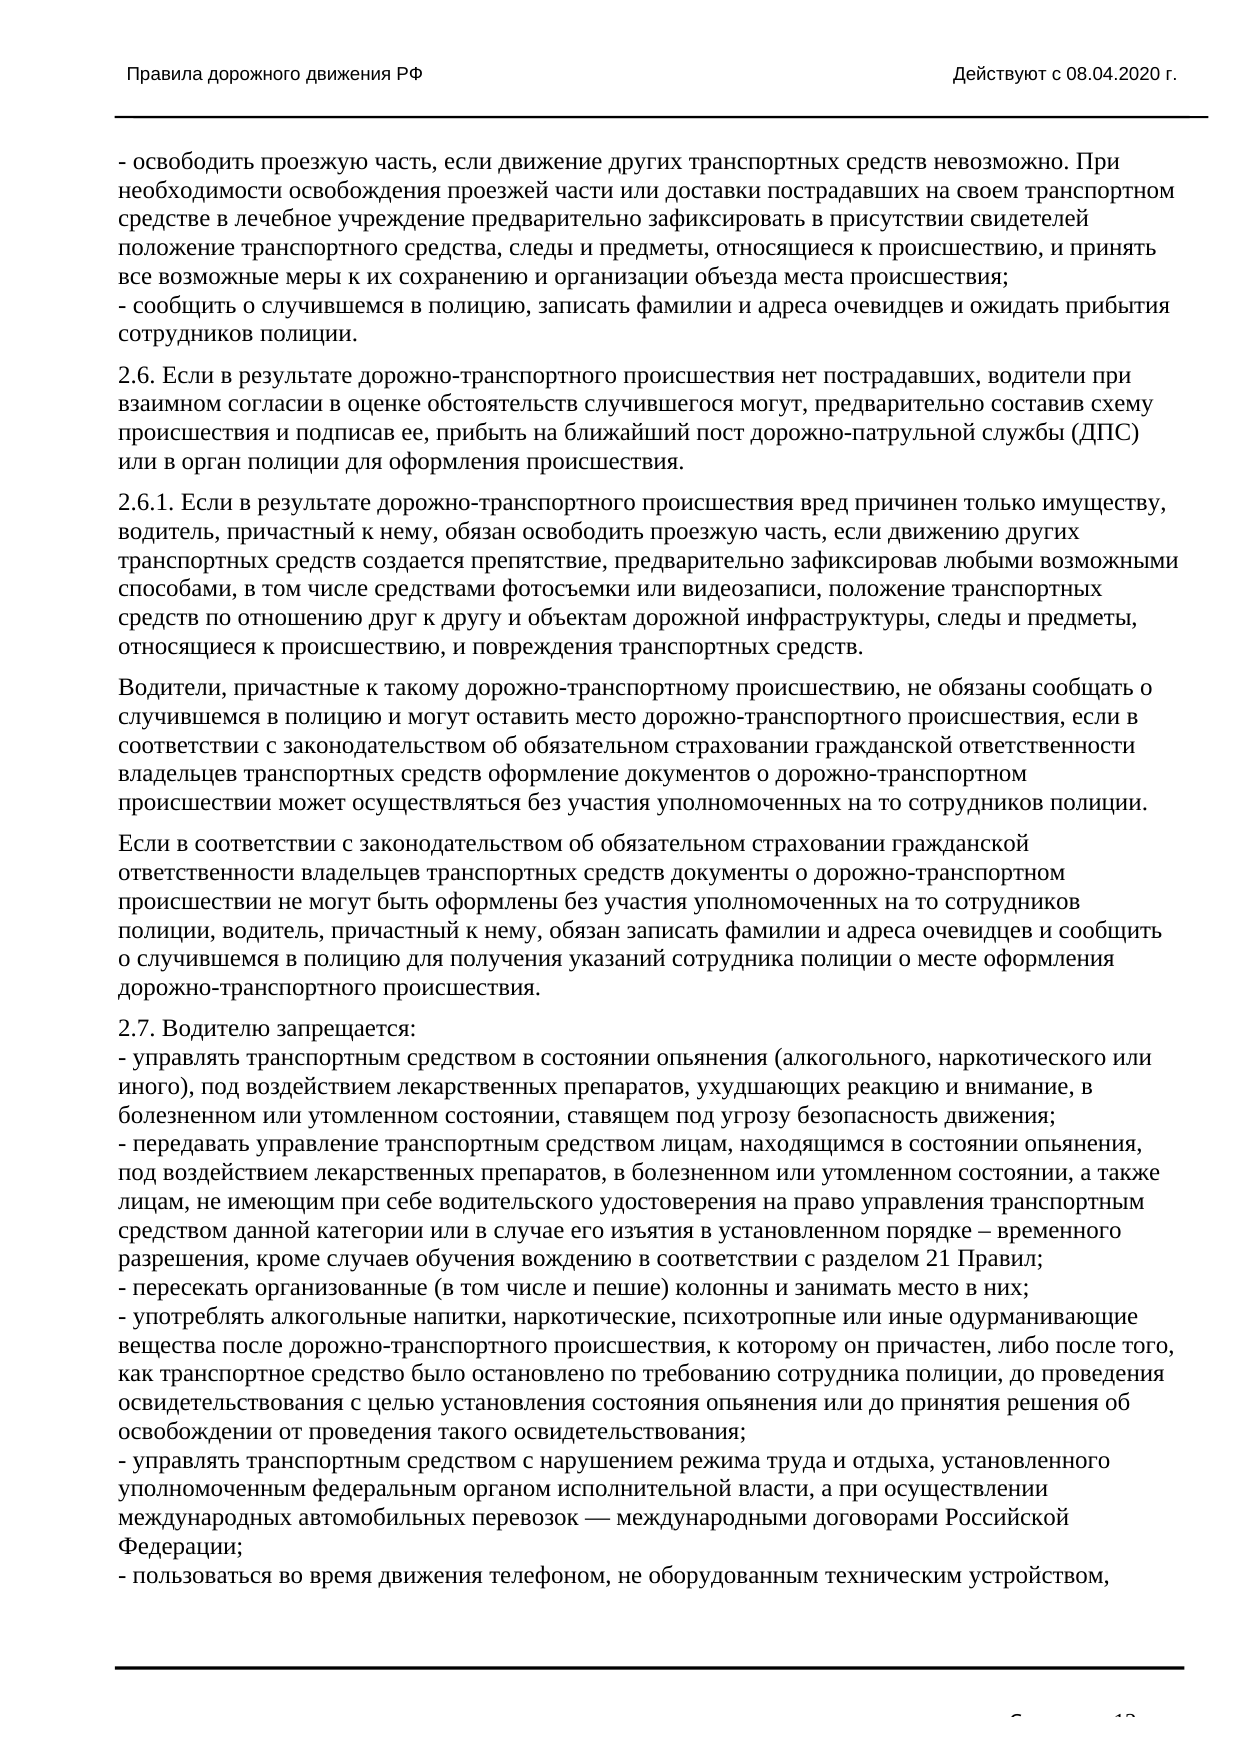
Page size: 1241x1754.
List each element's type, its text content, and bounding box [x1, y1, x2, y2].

list передавать управление транспортным средством лицам, находящимся в состоянии опьянения, под воздействием лекарственных препаратов, в болезненном или утомленном состоянии, а также лицам, не имеющим при себе водительского удостоверения на право управления транспортным средством данной категории или в случае его изъятия в установленном порядке – временного разрешения, кроме случаев обучения вождению в соответствии с разделом 21 Правил; [118, 1128, 1161, 1272]
list освободить проезжую часть, если движение других транспортных средств невозможно. При необходимости освобождения проезжей части или доставки пострадавших на своем транспортном средстве в лечебное учреждение предварительно зафиксировать в присутствии свидетелей положение транспортного средства, следы и предметы, относящиеся к происшествию, и принять все возможные меры к их сохранению и организации объезда места происшествия; [118, 146, 1176, 290]
list управлять транспортным средством с нарушением режима труда и отдыха, установленного уполномоченным федеральным органом исполнительной власти, а при осуществлении международных автомобильных перевозок — международными договорами Российской Федерации; [118, 1445, 1111, 1560]
list пересекать организованные (в том числе и пешие) колонны и занимать место в них; [118, 1272, 1192, 1301]
list употреблять алкогольные напитки, наркотические, психотропные или иные одурманивающие вещества после дорожно-транспортного происшествия, к которому он причастен, либо после того, как транспортное средство было остановлено по требованию сотрудника полиции, до проведения освидетельствования с целью установления состояния опьянения или до принятия решения об освобождении от проведения такого освидетельствования; [118, 1301, 1175, 1445]
list управлять транспортным средством в состоянии опьянения (алкогольного, наркотического или иного), под воздействием лекарственных препаратов, ухудшающих реакцию и внимание, в болезненном или утомленном состоянии, ставящем под угрозу безопасность движения; [118, 1042, 1153, 1128]
list Если в результате дорожно-транспортного происшествия нет пострадавших, водители при взаимном согласии в оценке обстоятельств случившегося могут, предварительно составив схему происшествия и подписав ее, прибыть на ближайший пост дорожно-патрульной службы (ДПС) или в орган полиции для оформления происшествия. [118, 360, 1155, 475]
text Если в соответствии с законодательством об обязательном страховании гражданской ответственности владельцев транспортных средств документы о дорожно-транспортном происшествии не могут быть оформлены без участия уполномоченных на то сотрудников полиции, водитель, причастный к нему, обязан записать фамилии и адреса очевидцев и сообщить о случившемся в полицию для получения указаний сотрудника полиции о месте оформления дорожно-транспортного происшествия. [118, 828, 1163, 1001]
list сообщить о случившемся в полицию, записать фамилии и адреса очевидцев и ожидать прибытия сотрудников полиции. [118, 290, 1170, 347]
text Водители, причастные к такому дорожно-транспортному происшествию, не обязаны сообщать о случившемся в полицию и могут оставить место дорожно-транспортного происшествия, если в соответствии с законодательством об обязательном страховании гражданской ответственности владельцев транспортных средств оформление документов о дорожно-транспортном происшествии может осуществляться без участия уполномоченных на то сотрудников полиции. [118, 672, 1154, 816]
list Водителю запрещается: [118, 1013, 1192, 1042]
list Если в результате дорожно-транспортного происшествия вред причинен только имуществу, водитель, причастный к нему, обязан освободить проезжую часть, если движению других транспортных средств создается препятствие, предварительно зафиксировав любыми возможными способами, в том числе средствами фотосъемки или видеозаписи, положение транспортных средств по отношению друг к другу и объектам дорожной инфраструктуры, следы и предметы, относящиеся к происшествию, и повреждения транспортных средств. [118, 487, 1180, 660]
list пользоваться во время движения телефоном, не оборудованным техническим устройством, [118, 1560, 1192, 1588]
